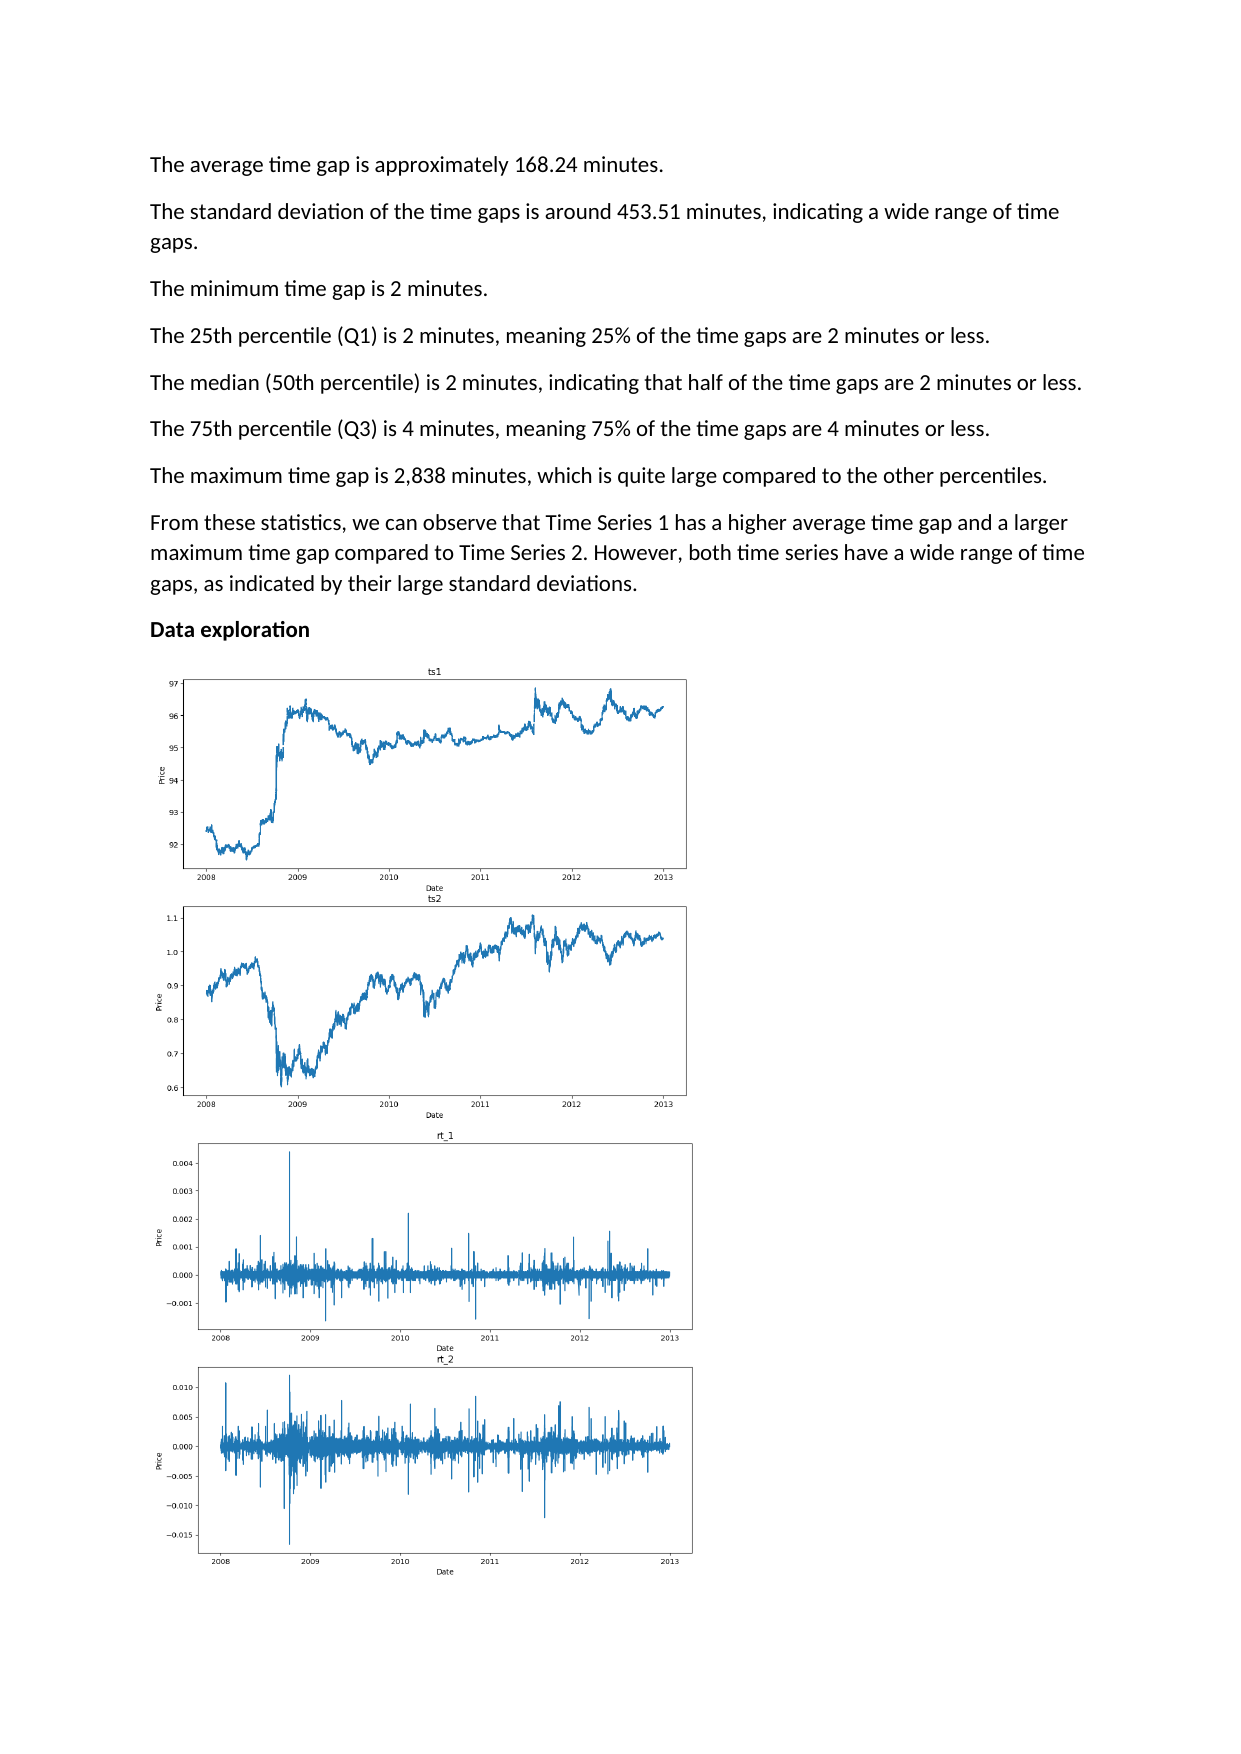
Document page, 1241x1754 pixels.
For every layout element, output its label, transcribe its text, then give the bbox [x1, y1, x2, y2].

text Data exploration [150, 616, 1090, 644]
text The standard deviation of the time gaps is around 453.51 minutes, indicating a wide range of time gaps. [150, 197, 1090, 255]
text The 25th percentile (Q1) is 2 minutes, meaning 25% of the time gaps are 2 minutes or less. [150, 321, 1090, 349]
picture [150, 1126, 697, 1581]
picture [150, 662, 691, 1124]
text The median (50th percentile) is 2 minutes, indicating that half of the time gaps are 2 minutes or less. [150, 368, 1090, 396]
text The 75th percentile (Q3) is 4 minutes, meaning 75% of the time gaps are 4 minutes or less. [150, 414, 1090, 443]
text The average time gap is approximately 168.24 minutes. [150, 150, 1090, 178]
text From these statistics, we can observe that Time Series 1 has a higher average time gap and a larger maximum time gap compared to Time Series 2. However, both time series have a wide range of time gaps, as indicated by their large standard deviations. [150, 508, 1090, 597]
text The minimum time gap is 2 minutes. [150, 274, 1090, 302]
text The maximum time gap is 2,838 minutes, which is quite large compared to the other percentiles. [150, 461, 1090, 489]
